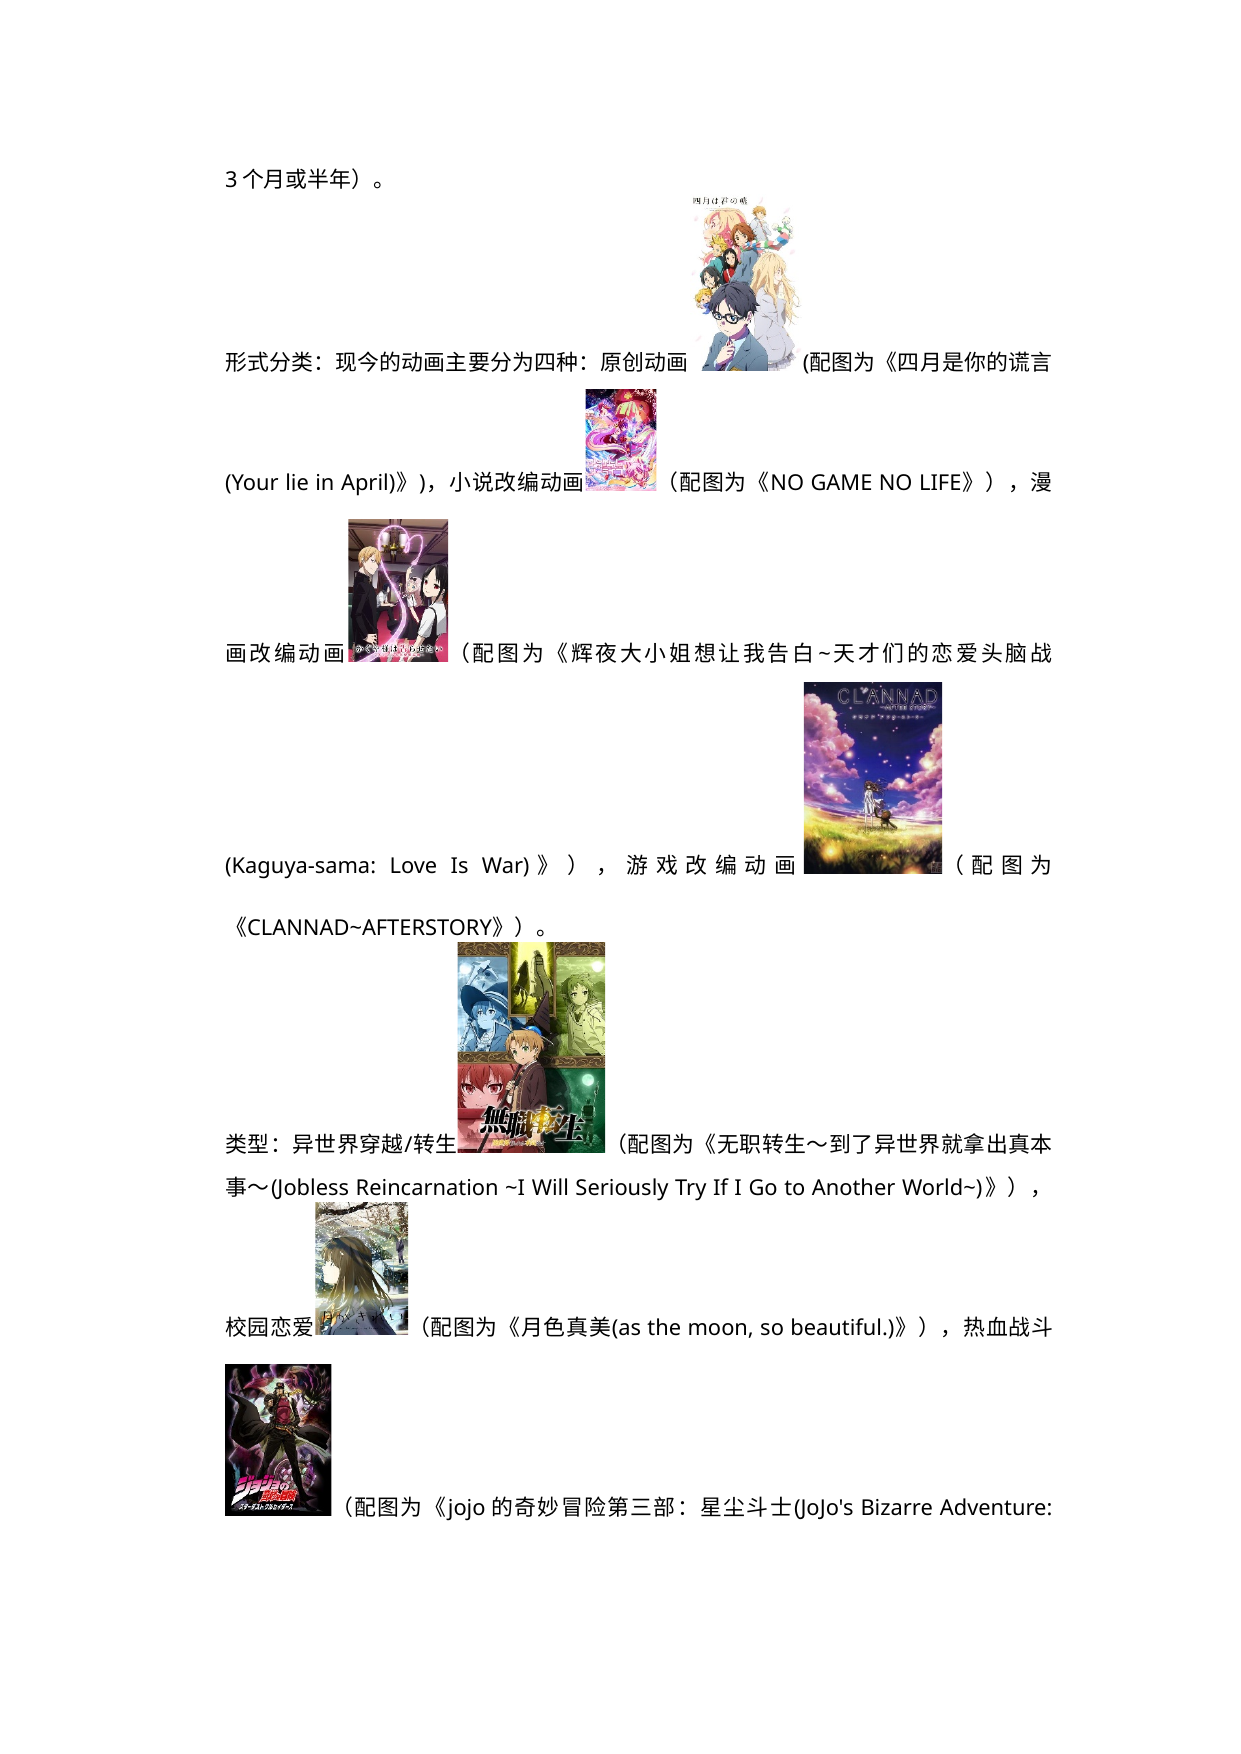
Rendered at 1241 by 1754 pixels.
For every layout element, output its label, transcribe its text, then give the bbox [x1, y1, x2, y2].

picture [225, 1364, 332, 1516]
picture [690, 194, 803, 371]
list 形式分类：现今的动画主要分为四种：原创动画(配图为《四月是你的谎言(Your lie in April)》)，小说改编动画（配图为《NO GAME NO LIFE》），漫画改编动画（配图为《辉夜大小姐想让我告白~天才们的恋爱头脑战(Kaguya-sama: Love Is War)》），游戏改编动画（配图为《CLANNAD~AFTERSTORY》）。 [225, 194, 1053, 942]
picture [315, 1202, 409, 1335]
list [225, 162, 1053, 194]
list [225, 942, 1053, 1527]
picture [585, 389, 657, 491]
picture [457, 942, 606, 1153]
picture [803, 682, 943, 874]
picture [348, 519, 449, 662]
